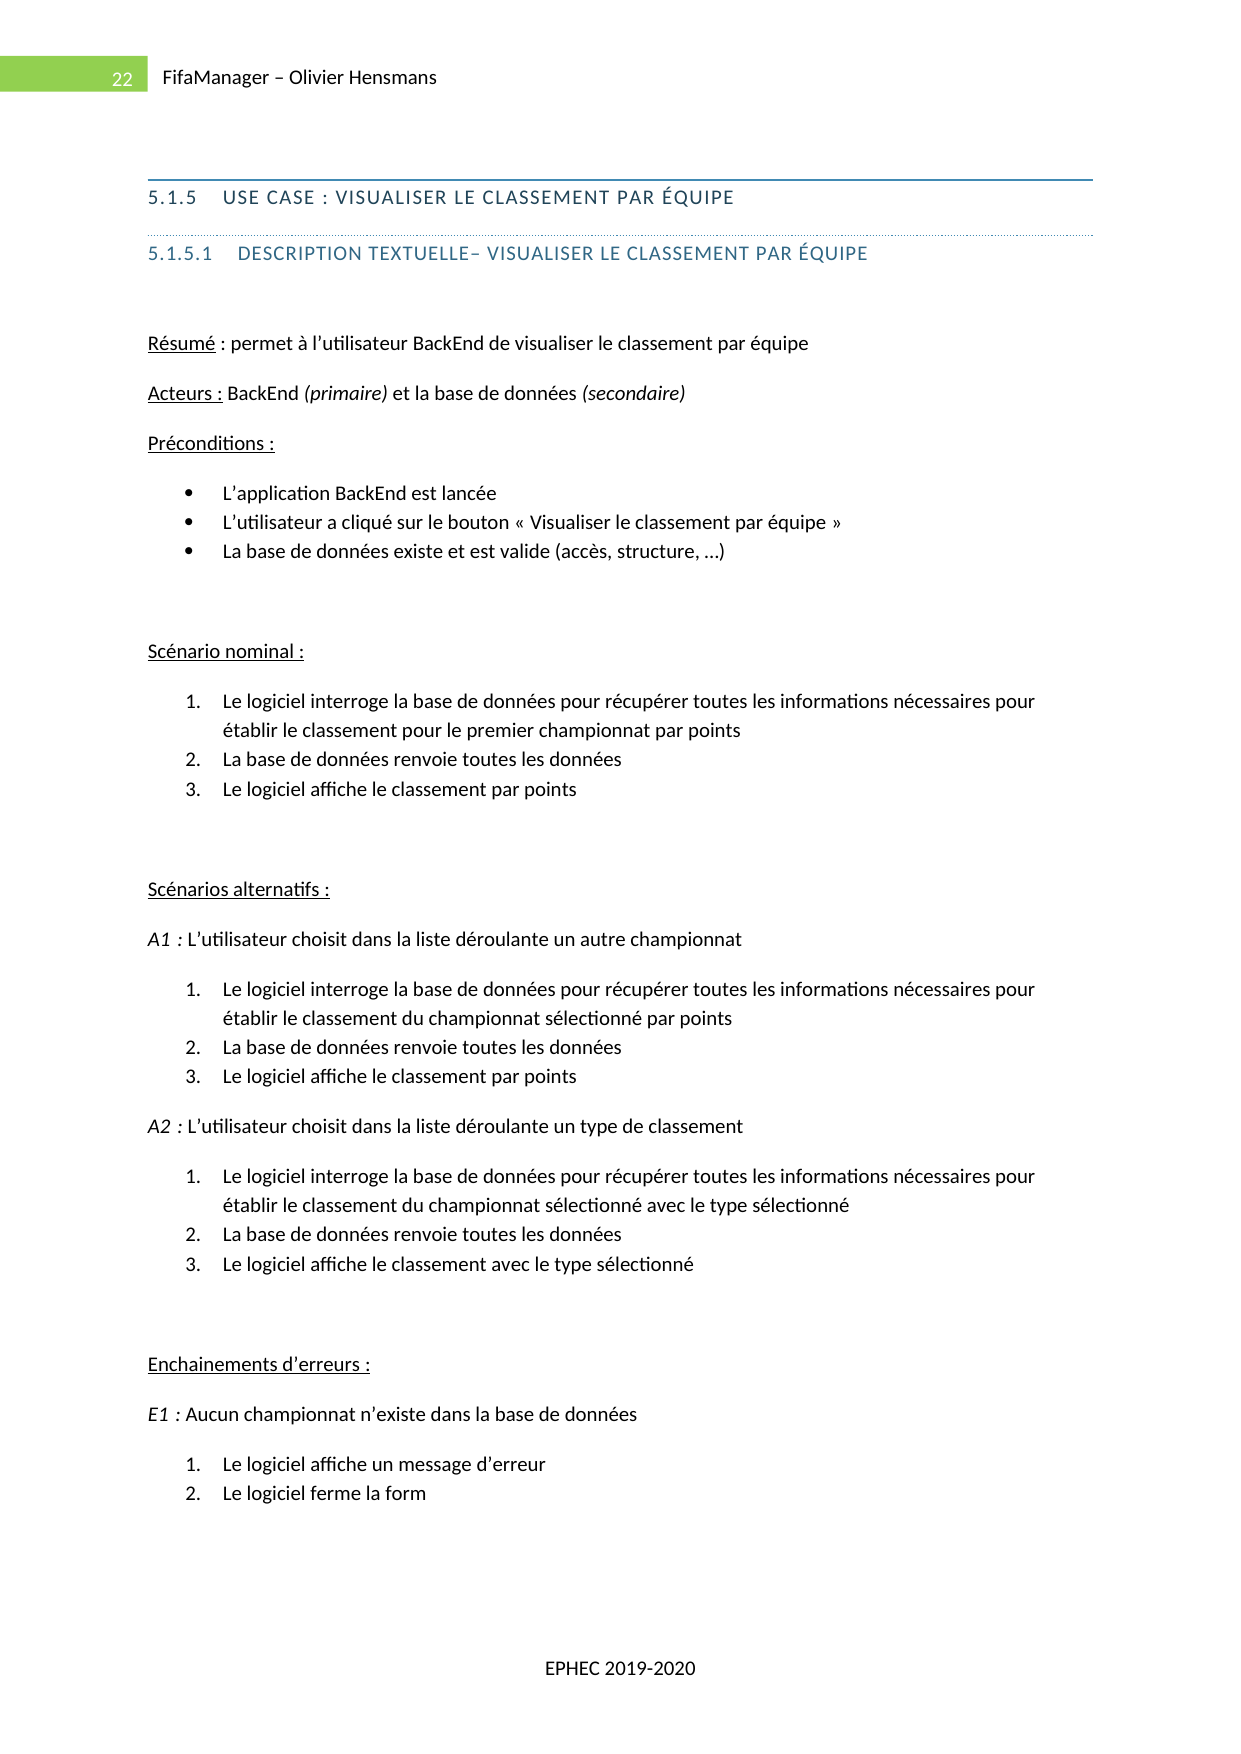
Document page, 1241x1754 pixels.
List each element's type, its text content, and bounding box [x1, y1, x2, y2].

list La base de données renvoie toutes les données [185, 1034, 1093, 1059]
list La base de données renvoie toutes les données [185, 1222, 1093, 1247]
list Le logiciel affiche un message d’erreur [185, 1451, 1093, 1476]
text Résumé : permet à l’utilisateur BackEnd de visualiser le classement par équipe [148, 330, 1093, 355]
list Le logiciel affiche le classement avec le type sélectionné [185, 1251, 1093, 1276]
subtitle Description textuelle– Visualiser le classement par équipe [148, 234, 1093, 266]
list La base de données renvoie toutes les données [185, 747, 1093, 772]
text Scénarios alternatifs : [148, 876, 1093, 901]
subtitle Use Case : Visualiser le classement par équipe [148, 181, 1093, 210]
list Le logiciel interroge la base de données pour récupérer toutes les informations nécessaires pour établir le classement du championnat sélectionné avec le type sélectionné [185, 1163, 1093, 1218]
text Scénario nominal : [148, 638, 1093, 664]
text Préconditions : [148, 430, 1093, 455]
text Acteurs : BackEnd (primaire) et la base de données (secondaire) [148, 380, 1093, 405]
list L’utilisateur a cliqué sur le bouton « Visualiser le classement par équipe » [185, 509, 1093, 534]
text Enchainements d’erreurs : [148, 1351, 1093, 1376]
list Le logiciel ferme la form [185, 1480, 1093, 1505]
list Le logiciel affiche le classement par points [185, 776, 1093, 801]
text A2 : L’utilisateur choisit dans la liste déroulante un type de classement [148, 1113, 1093, 1139]
text A1 : L’utilisateur choisit dans la liste déroulante un autre championnat [148, 926, 1093, 951]
list La base de données existe et est valide (accès, structure, …) [185, 538, 1093, 564]
text E1 : Aucun championnat n’existe dans la base de données [148, 1401, 1093, 1426]
list Le logiciel interroge la base de données pour récupérer toutes les informations nécessaires pour établir le classement pour le premier championnat par points [185, 688, 1093, 743]
list Le logiciel interroge la base de données pour récupérer toutes les informations nécessaires pour établir le classement du championnat sélectionné par points [185, 976, 1093, 1030]
list L’application BackEnd est lancée [185, 480, 1093, 505]
list Le logiciel affiche le classement par points [185, 1063, 1093, 1089]
